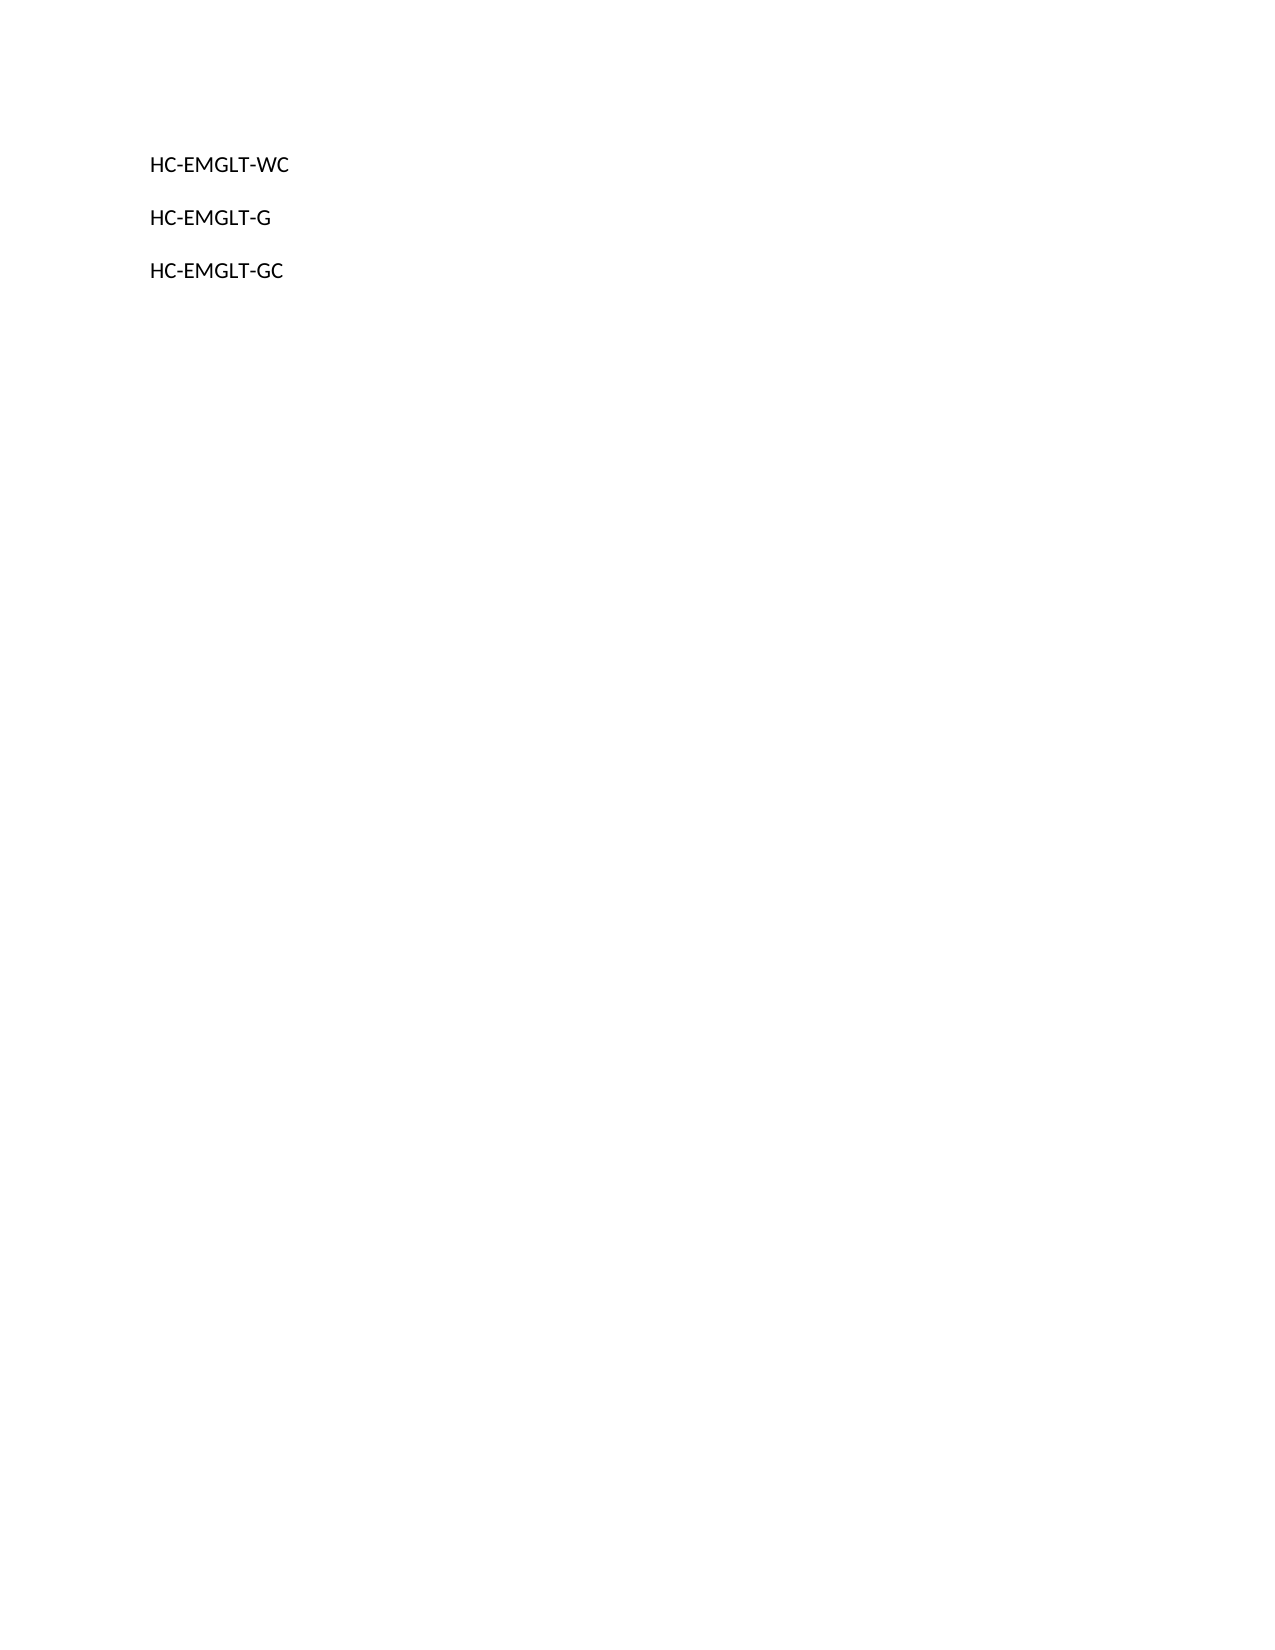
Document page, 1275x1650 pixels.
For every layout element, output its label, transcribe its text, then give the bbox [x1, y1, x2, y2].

text HC-EMGLT-GC [150, 256, 1125, 284]
text HC-EMGLT-G [150, 203, 1125, 231]
text HC-EMGLT-WC [150, 150, 1125, 178]
